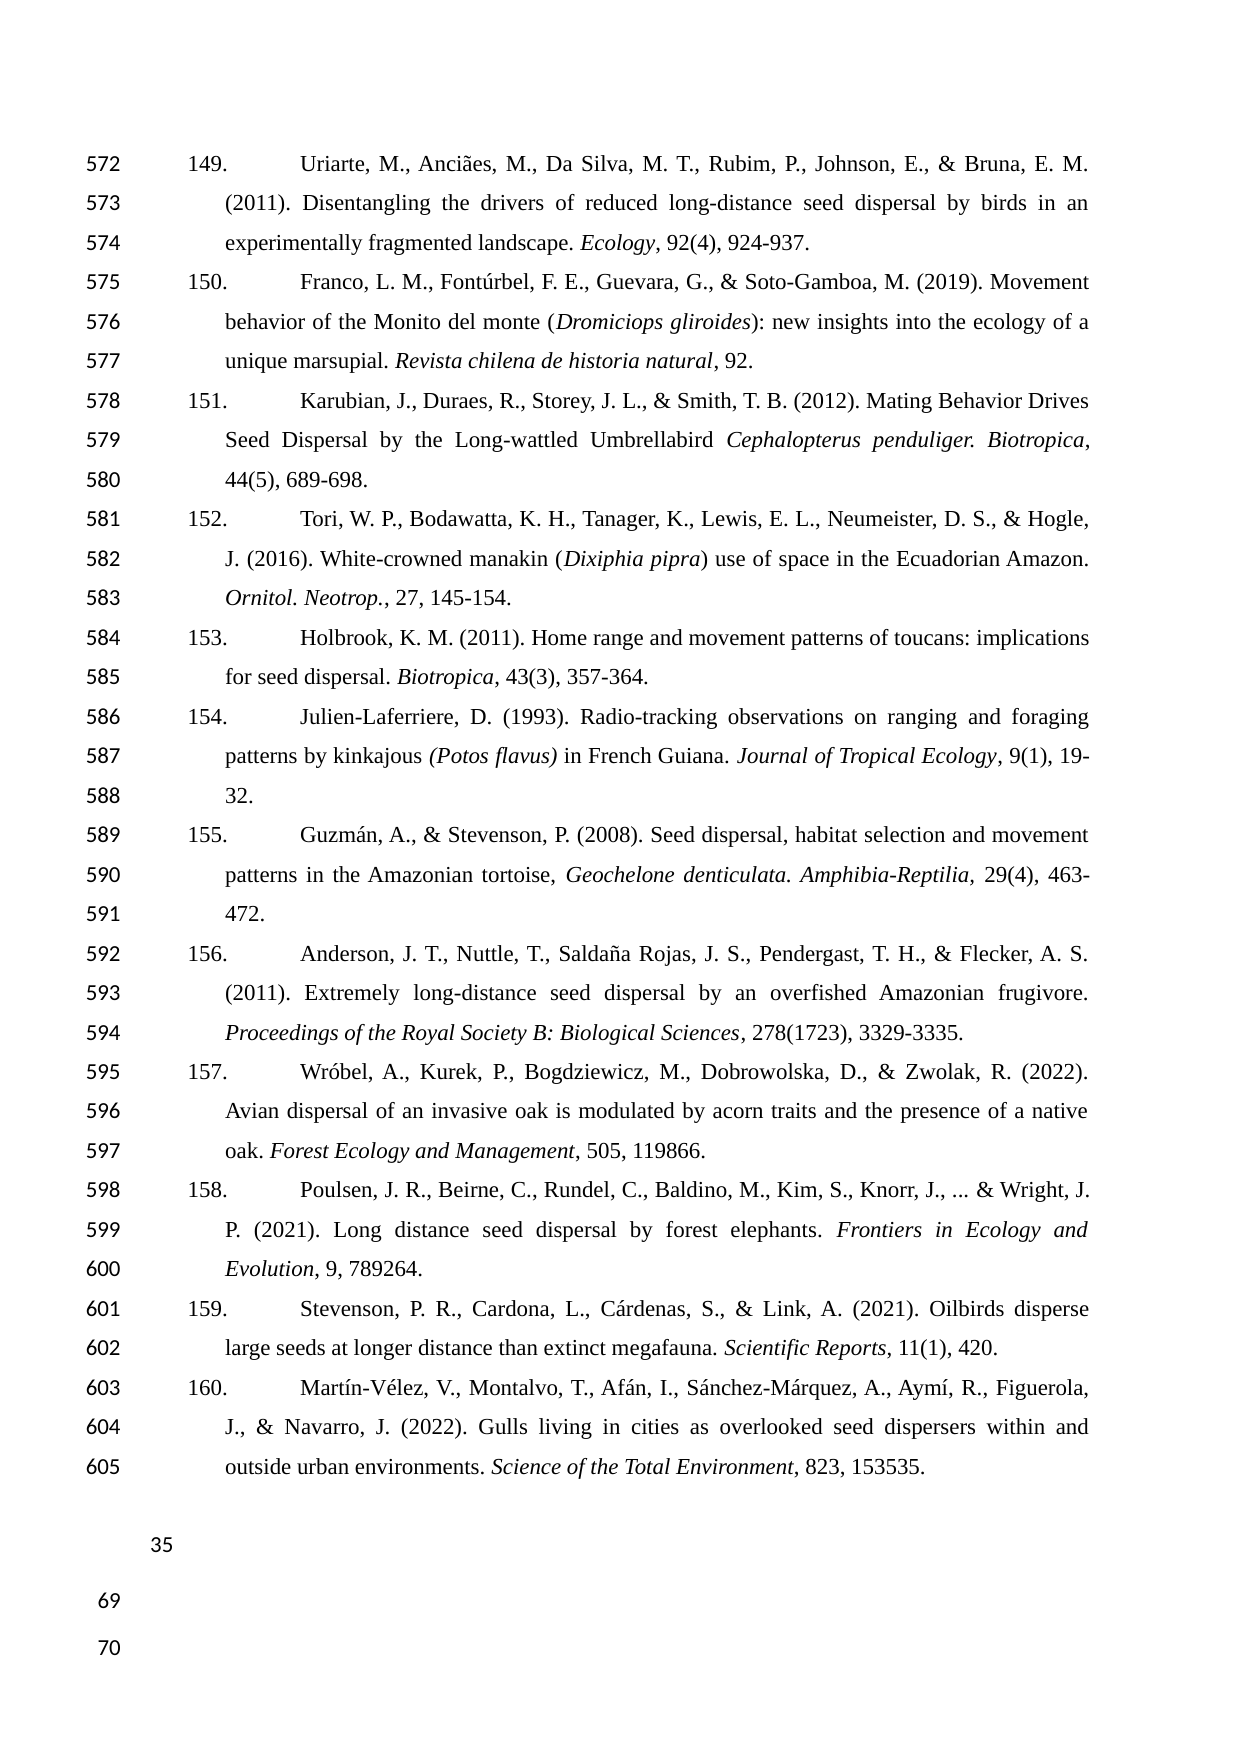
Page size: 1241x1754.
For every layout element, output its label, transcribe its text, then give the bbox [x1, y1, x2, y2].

list Martín-Vélez, V., Montalvo, T., Afán, I., Sánchez-Márquez, A., Aymí, R., Figuerola, J., & Navarro, J. (2022). Gulls living in cities as overlooked seed dispersers within and outside urban environments. Science of the Total Environment, 823, 153535. [187, 1374, 1090, 1479]
list Wróbel, A., Kurek, P., Bogdziewicz, M., Dobrowolska, D., & Zwolak, R. (2022). Avian dispersal of an invasive oak is modulated by acorn traits and the presence of a native oak. Forest Ecology and Management, 505, 119866. [187, 1058, 1090, 1163]
list Tori, W. P., Bodawatta, K. H., Tanager, K., Lewis, E. L., Neumeister, D. S., & Hogle, J. (2016). White-crowned manakin (Dixiphia pipra) use of space in the Ecuadorian Amazon. Ornitol. Neotrop., 27, 145-154. [187, 505, 1090, 611]
list Guzmán, A., & Stevenson, P. (2008). Seed dispersal, habitat selection and movement patterns in the Amazonian tortoise, Geochelone denticulata. Amphibia-Reptilia, 29(4), 463-472. [187, 821, 1090, 926]
list Julien-Laferriere, D. (1993). Radio-tracking observations on ranging and foraging patterns by kinkajous (Potos flavus) in French Guiana. Journal of Tropical Ecology, 9(1), 19-32. [187, 703, 1090, 808]
list Franco, L. M., Fontúrbel, F. E., Guevara, G., & Soto-Gamboa, M. (2019). Movement behavior of the Monito del monte (Dromiciops gliroides): new insights into the ecology of a unique marsupial. Revista chilena de historia natural, 92. [187, 268, 1090, 374]
list Stevenson, P. R., Cardona, L., Cárdenas, S., & Link, A. (2021). Oilbirds disperse large seeds at longer distance than extinct megafauna. Scientific Reports, 11(1), 420. [187, 1295, 1090, 1361]
list Karubian, J., Duraes, R., Storey, J. L., & Smith, T. B. (2012). Mating Behavior Drives Seed Dispersal by the Long‐wattled Umbrellabird Cephalopterus penduliger. Biotropica, 44(5), 689-698. [187, 387, 1090, 492]
list Poulsen, J. R., Beirne, C., Rundel, C., Baldino, M., Kim, S., Knorr, J., ... & Wright, J. P. (2021). Long distance seed dispersal by forest elephants. Frontiers in Ecology and Evolution, 9, 789264. [187, 1176, 1090, 1282]
list Uriarte, M., Anciães, M., Da Silva, M. T., Rubim, P., Johnson, E., & Bruna, E. M. (2011). Disentangling the drivers of reduced long‐distance seed dispersal by birds in an experimentally fragmented landscape. Ecology, 92(4), 924-937. [187, 150, 1090, 255]
list Holbrook, K. M. (2011). Home range and movement patterns of toucans: implications for seed dispersal. Biotropica, 43(3), 357-364. [187, 624, 1090, 689]
list Anderson, J. T., Nuttle, T., Saldaña Rojas, J. S., Pendergast, T. H., & Flecker, A. S. (2011). Extremely long-distance seed dispersal by an overfished Amazonian frugivore. Proceedings of the Royal Society B: Biological Sciences, 278(1723), 3329-3335. [187, 939, 1090, 1045]
